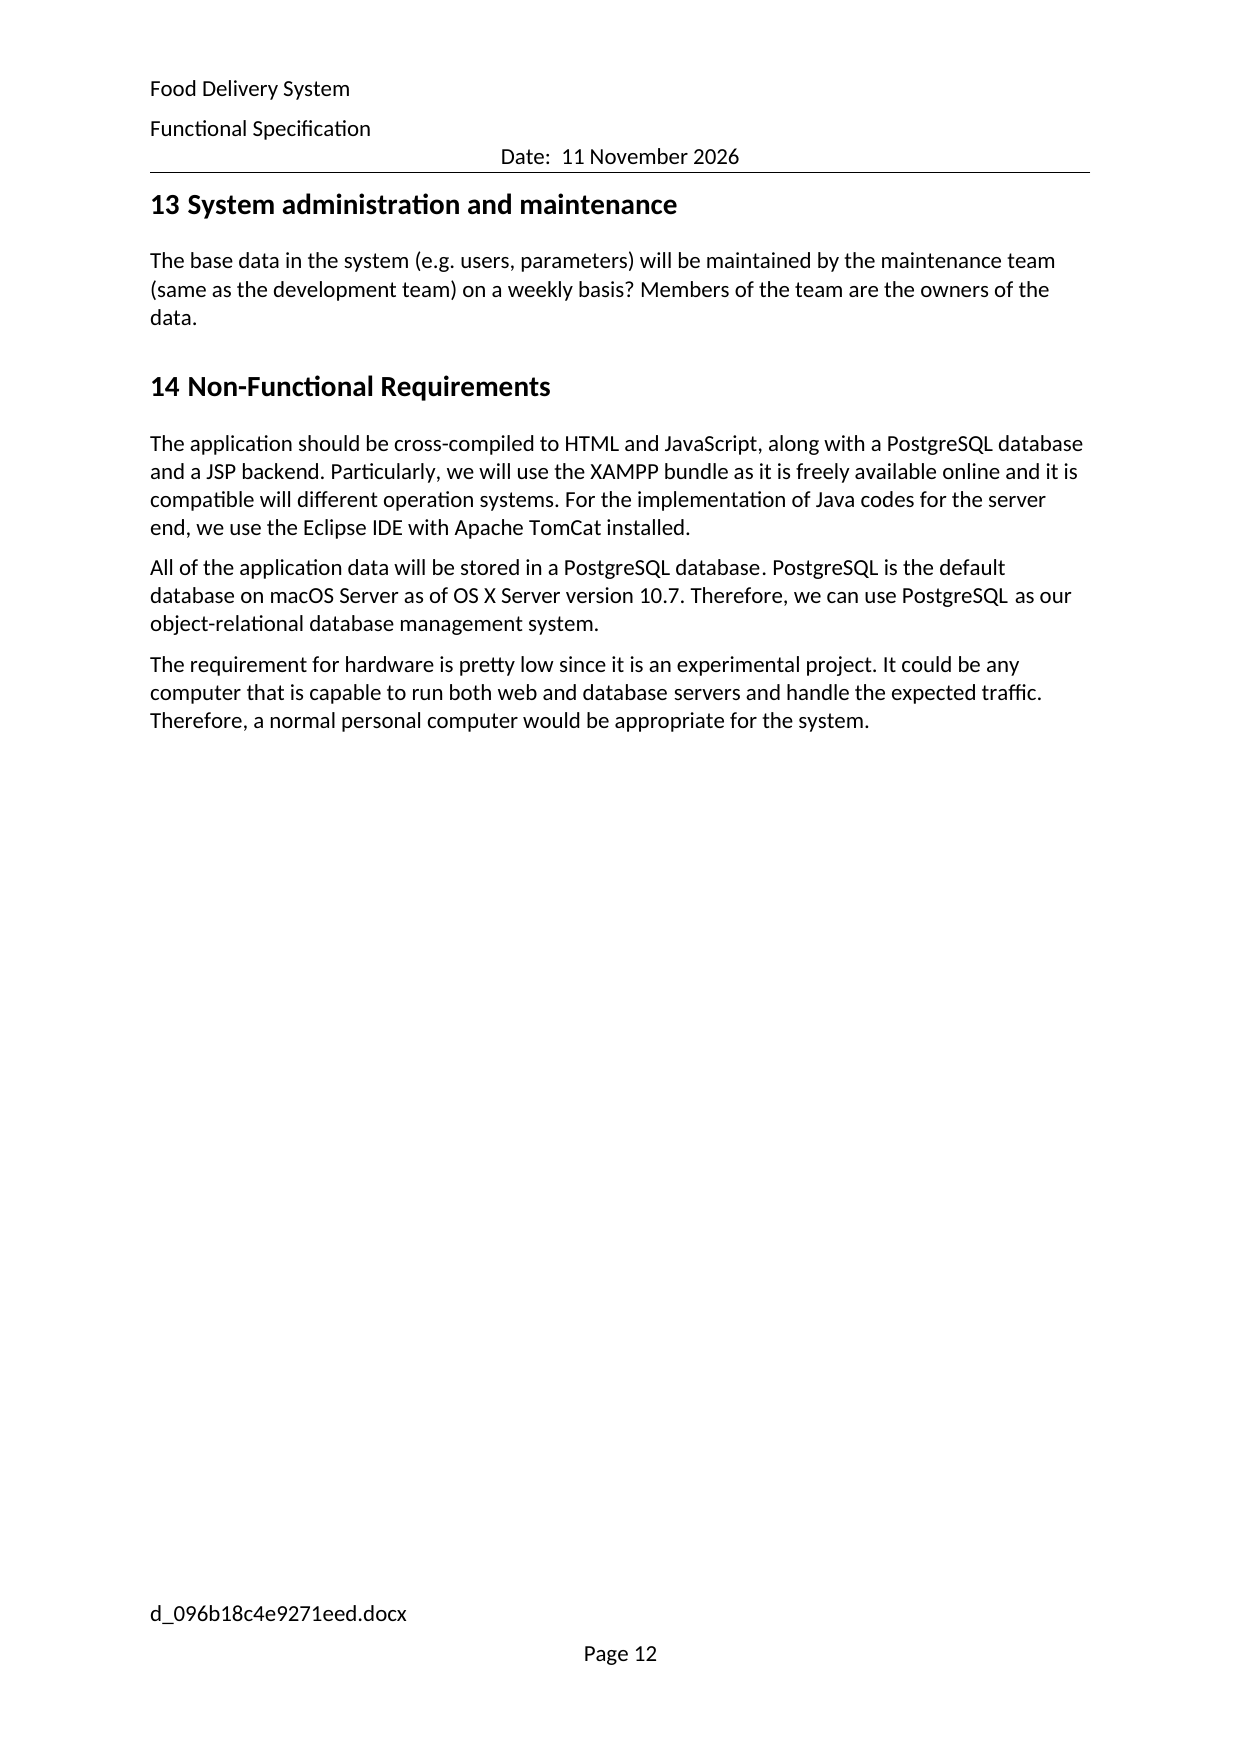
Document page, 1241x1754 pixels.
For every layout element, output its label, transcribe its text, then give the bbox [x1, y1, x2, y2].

text The base data in the system (e.g. users, parameters) will be maintained by the maintenance team (same as the development team) on a weekly basis? Members of the team are the owners of the data. [150, 247, 1090, 331]
text The application should be cross-compiled to HTML and JavaScript, along with a PostgreSQL database and a JSP backend. Particularly, we will use the XAMPP bundle as it is freely available online and it is compatible will different operation systems. For the implementation of Java codes for the server end, we use the Eclipse IDE with Apache TomCat installed. [150, 429, 1090, 541]
text The requirement for hardware is pretty low since it is an experimental project. It could be any computer that is capable to run both web and database servers and handle the expected traffic. Therefore, a normal personal computer would be appropriate for the system. [150, 650, 1090, 734]
subtitle Non-Functional Requirements [150, 368, 1090, 404]
text All of the application data will be stored in a PostgreSQL database. PostgreSQL is the default database on macOS Server as of OS X Server version 10.7. Therefore, we can use PostgreSQL as our object-relational database management system. [150, 553, 1090, 637]
subtitle System administration and maintenance [150, 186, 1090, 222]
